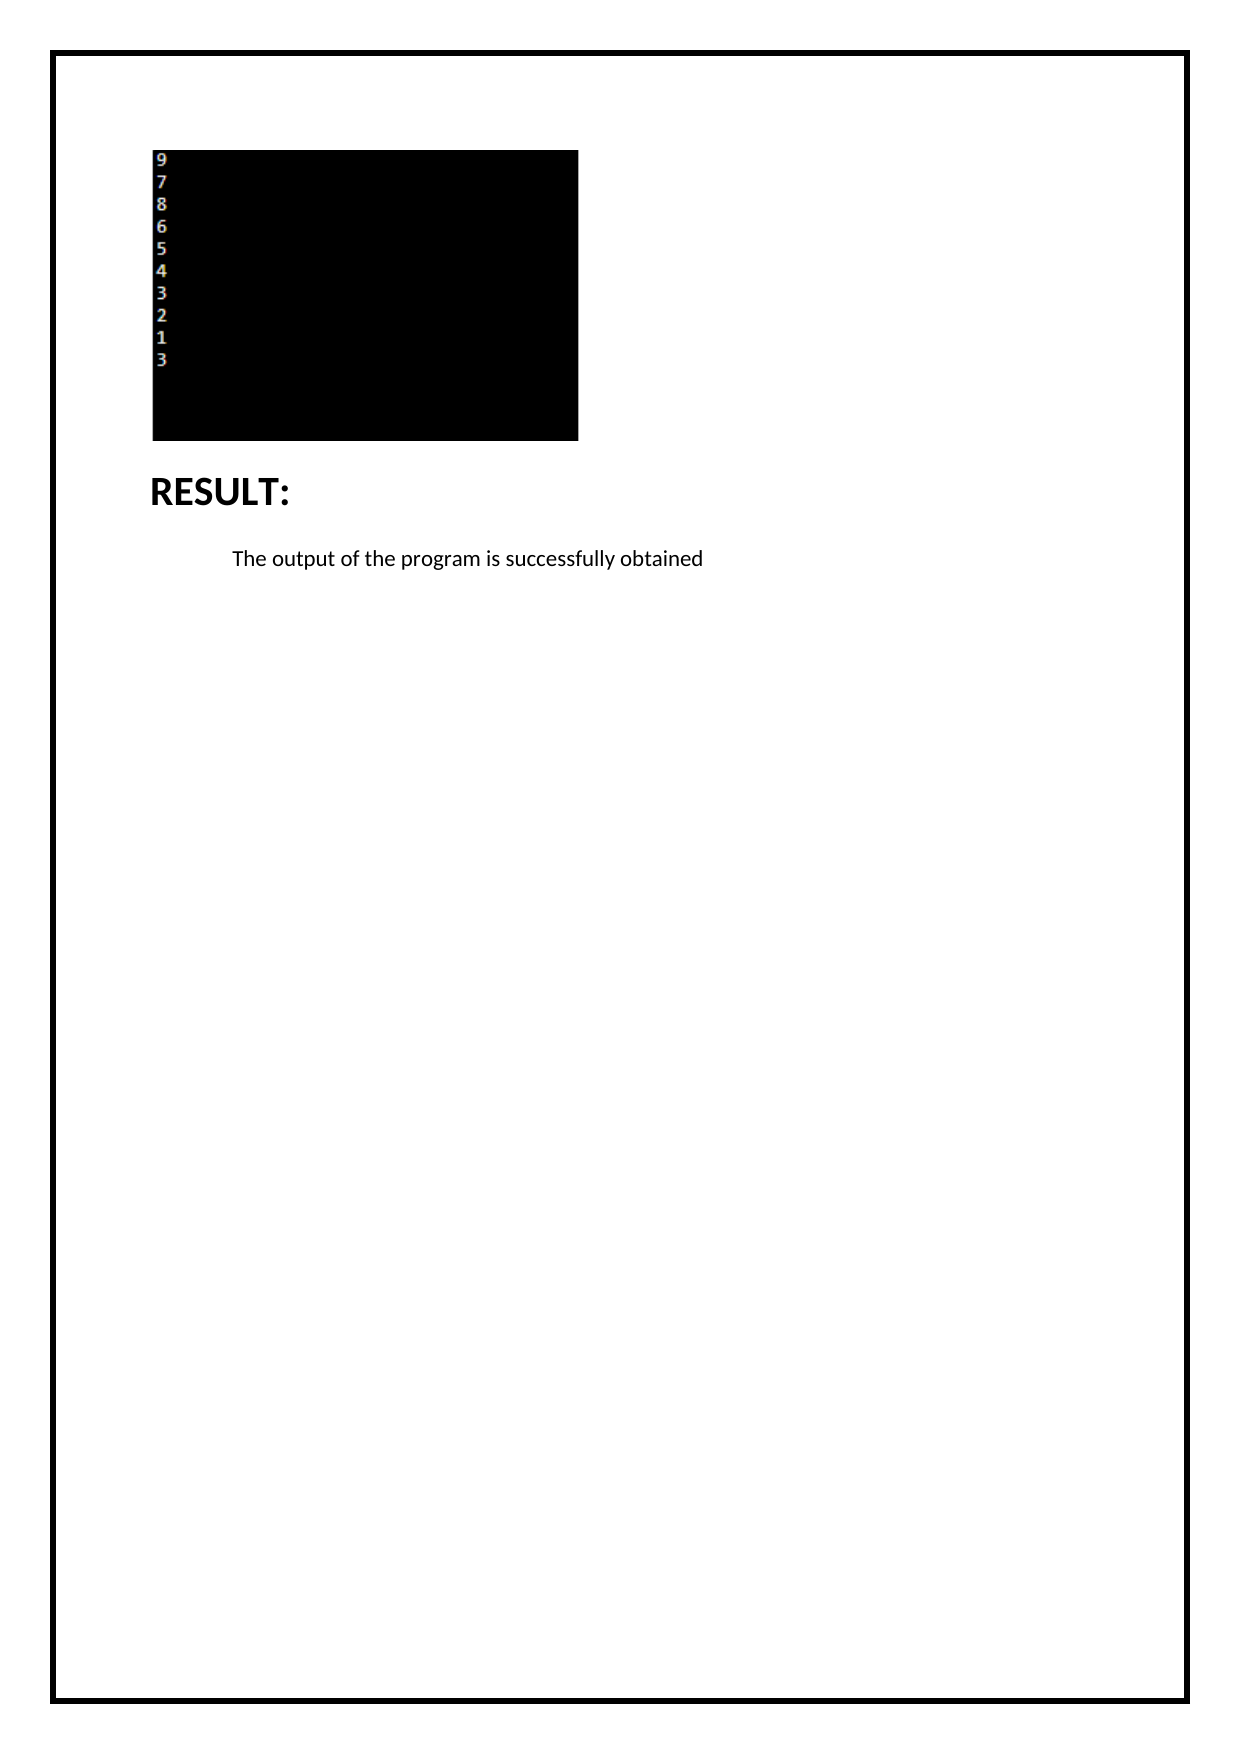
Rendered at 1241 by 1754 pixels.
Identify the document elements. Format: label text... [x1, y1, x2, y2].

text The output of the program is successfully obtained [150, 544, 1090, 572]
picture [150, 150, 579, 441]
text RESULT: [150, 465, 1090, 516]
